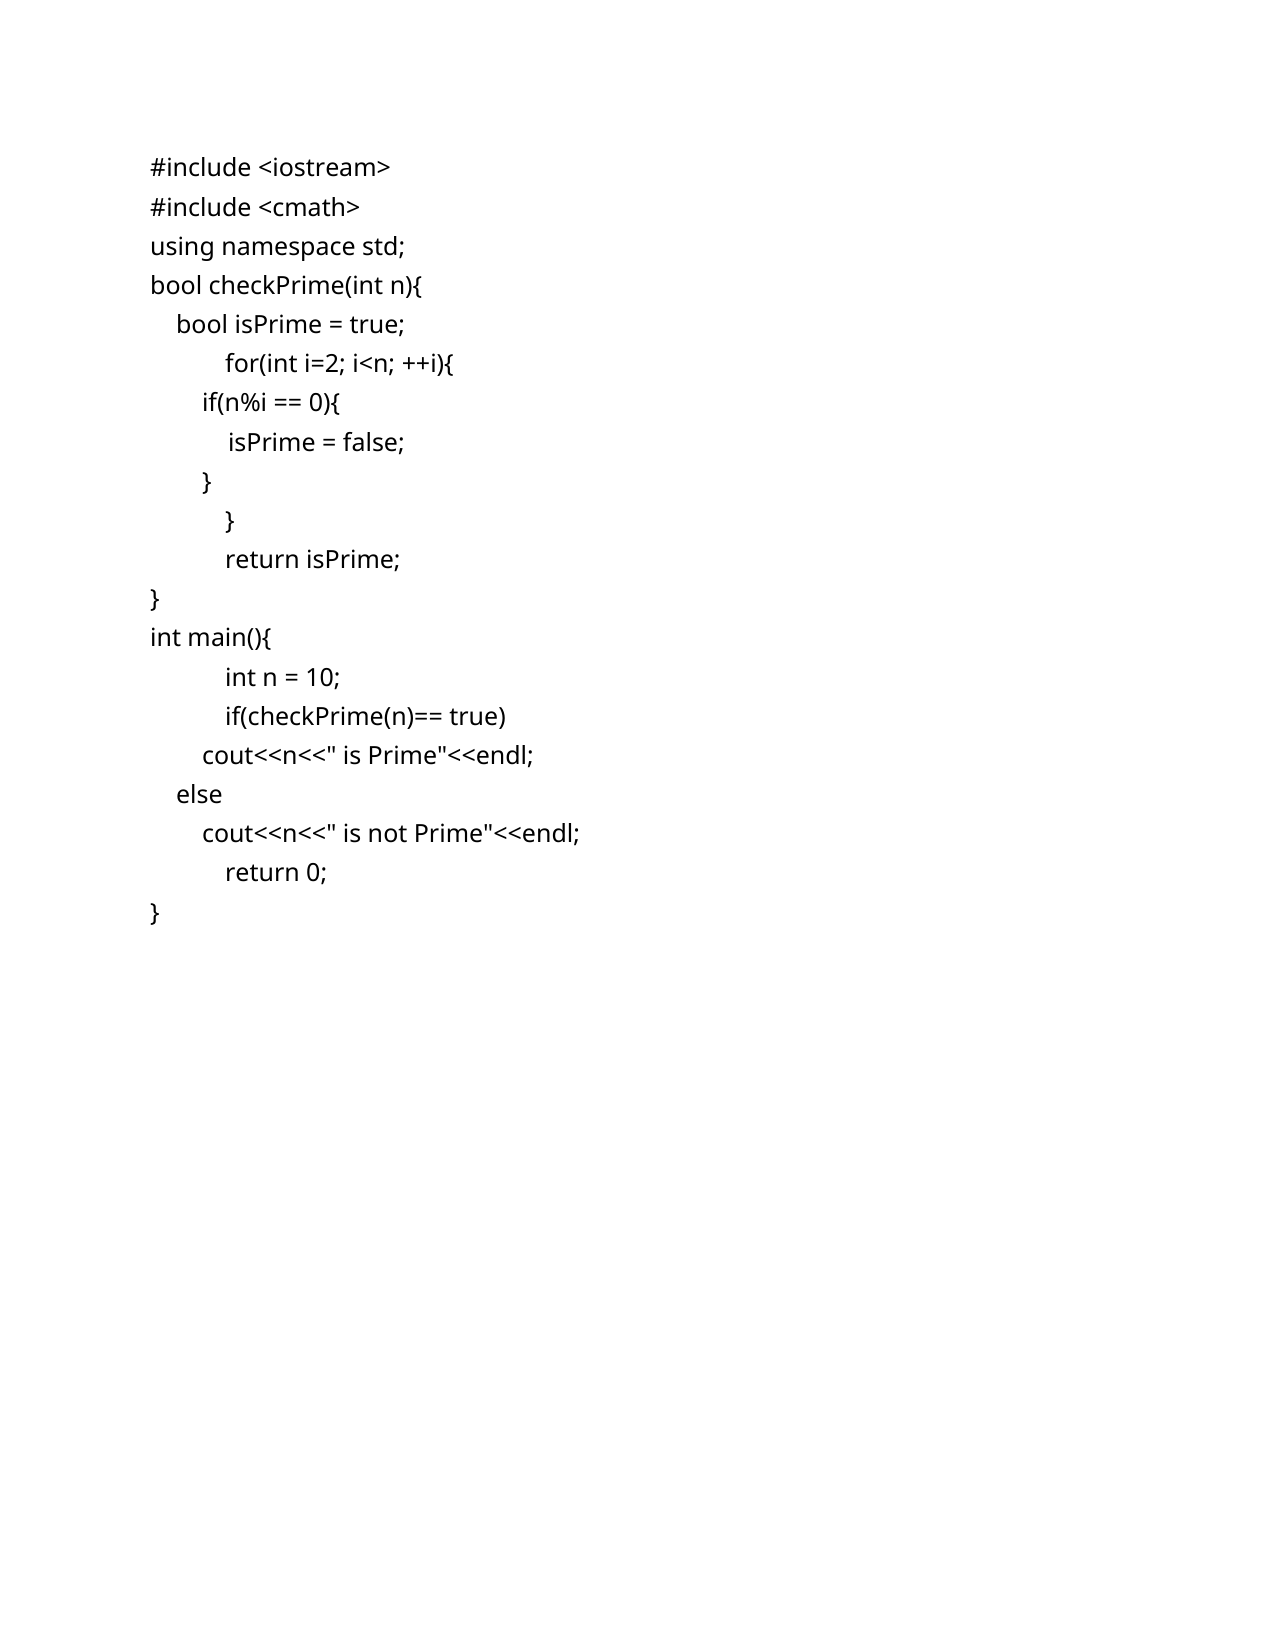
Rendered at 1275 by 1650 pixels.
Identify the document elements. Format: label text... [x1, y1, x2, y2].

text cout<<n<<" is not Prime"<<endl; [150, 816, 1125, 850]
text return isPrime; [150, 542, 1125, 576]
text } [150, 581, 1125, 615]
text for(int i=2; i<n; ++i){ [150, 346, 1125, 380]
text #include <iostream> [150, 150, 1125, 184]
text } [150, 502, 1125, 537]
text return 0; [150, 855, 1125, 889]
text using namespace std; [150, 228, 1125, 262]
text } [150, 463, 1125, 497]
text if(checkPrime(n)== true) [150, 698, 1125, 732]
text cout<<n<<" is Prime"<<endl; [150, 737, 1125, 772]
text } [150, 894, 1125, 928]
text bool isPrime = true; [150, 307, 1125, 341]
text int main(){ [150, 620, 1125, 654]
text #include <cmath> [150, 189, 1125, 223]
text if(n%i == 0){ [150, 385, 1125, 419]
text else [150, 777, 1125, 811]
text isPrime = false; [150, 424, 1125, 458]
text int n = 10; [150, 659, 1125, 693]
text bool checkPrime(int n){ [150, 267, 1125, 302]
